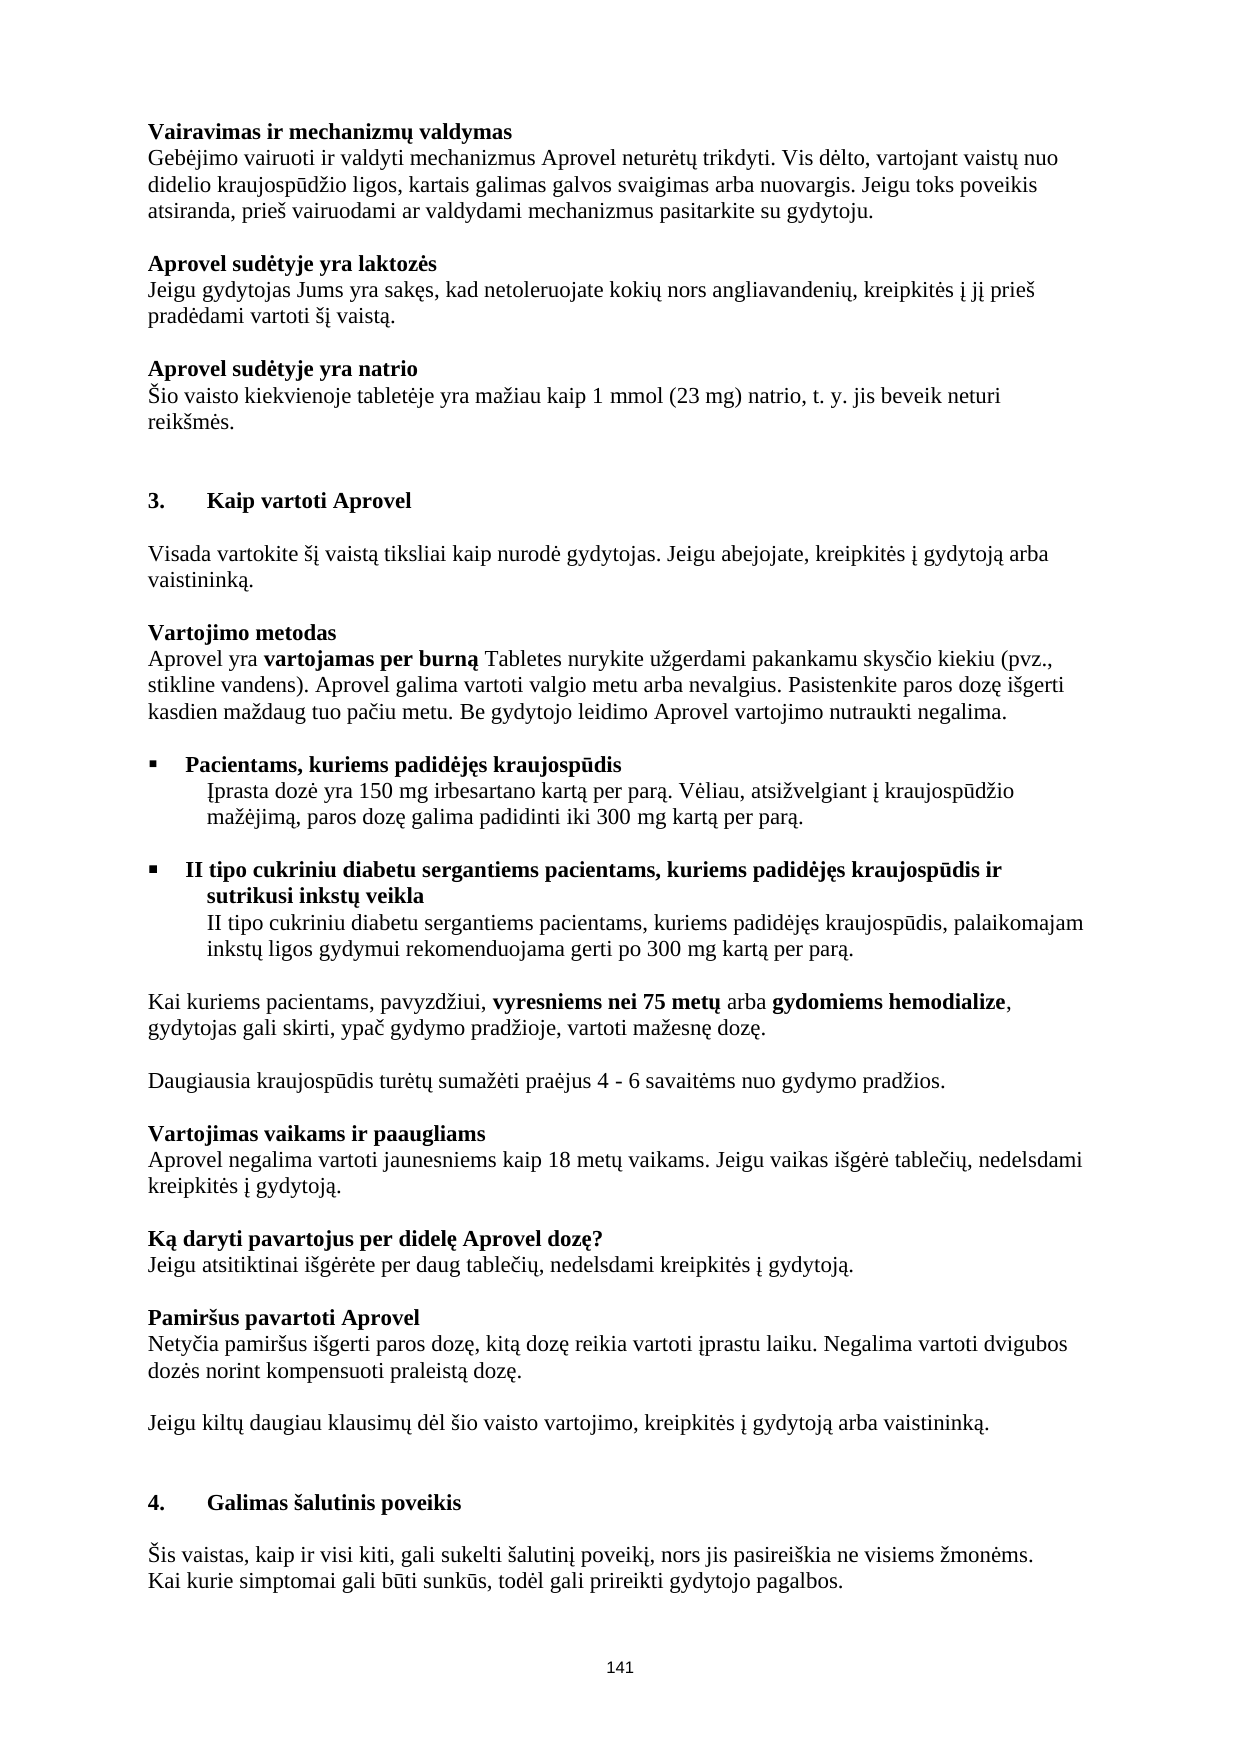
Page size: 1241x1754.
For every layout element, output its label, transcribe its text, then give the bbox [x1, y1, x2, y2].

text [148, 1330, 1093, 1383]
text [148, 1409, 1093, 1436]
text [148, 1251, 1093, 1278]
text Kai kuriems pacientams, pavyzdžiui, vyresniems nei 75 metų arba gydomiems hemodialize, gydytojas gali skirti, ypač gydymo pradžioje, vartoti mažesnę dozę. [148, 988, 1093, 1041]
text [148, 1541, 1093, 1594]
text Daugiausia kraujospūdis turėtų sumažėti praėjus 4 - 6 savaitėms nuo gydymo pradžios. [148, 1067, 1093, 1093]
text Gebėjimo vairuoti ir valdyti mechanizmus Aprovel neturėtų trikdyti. Vis dėlto, vartojant vaistų nuo didelio kraujospūdžio ligos, kartais galimas galvos svaigimas arba nuovargis. Jeigu toks poveikis atsiranda, prieš vairuodami ar valdydami mechanizmus pasitarkite su gydytoju. [148, 144, 1093, 223]
text II tipo cukriniu diabetu sergantiems pacientams, kuriems padidėjęs kraujospūdis ir sutrikusi inkstų veikla [148, 856, 1093, 909]
text Visada vartokite šį vaistą tiksliai kaip nurodė gydytojas. Jeigu abejojate, kreipkitės į gydytoją arba vaistininką. [148, 540, 1093, 592]
subtitle 3. Kaip vartoti Aprovel [148, 487, 1093, 513]
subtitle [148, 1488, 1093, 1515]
list Įprasta dozė yra 150 mg irbesartano kartą per parą. Vėliau, atsižvelgiant į kraujospūdžio mažėjimą, paros dozę galima padidinti iki 300 mg kartą per parą. [148, 777, 1093, 830]
text Jeigu gydytojas Jums yra sakęs, kad netoleruojate kokių nors angliavandenių, kreipkitės į jį prieš pradėdami vartoti šį vaistą. [148, 276, 1093, 329]
subtitle Vairavimas ir mechanizmų valdymas [148, 118, 1093, 144]
text Aprovel negalima vartoti jaunesniems kaip 18 metų vaikams. Jeigu vaikas išgėrė tablečių, nedelsdami kreipkitės į gydytoją. [148, 1146, 1093, 1199]
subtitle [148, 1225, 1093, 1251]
text II tipo cukriniu diabetu sergantiems pacientams, kuriems padidėjęs kraujospūdis, palaikomajam inkstų ligos gydymui rekomenduojama gerti po 300 mg kartą per parą. [207, 909, 1093, 961]
text Aprovel yra vartojamas per burną Tabletes nurykite užgerdami pakankamu skysčio kiekiu (pvz., stikline vandens). Aprovel galima vartoti valgio metu arba nevalgius. Pasistenkite paros dozę išgerti kasdien maždaug tuo pačiu metu. Be gydytojo leidimo Aprovel vartojimo nutraukti negalima. [148, 645, 1093, 724]
text Aprovel sudėtyje yra natrio [148, 355, 1093, 382]
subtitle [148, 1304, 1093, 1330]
text Šio vaisto kiekvienoje tabletėje yra mažiau kaip 1 mmol (23 mg) natrio, t. y. jis beveik neturi reikšmės. [148, 382, 1093, 434]
subtitle Vartojimas vaikams ir paaugliams [148, 1119, 1093, 1146]
text Aprovel sudėtyje yra laktozės [148, 250, 1093, 276]
subtitle Vartojimo metodas [148, 619, 1093, 645]
text Pacientams, kuriems padidėjęs kraujospūdis [148, 751, 1093, 777]
